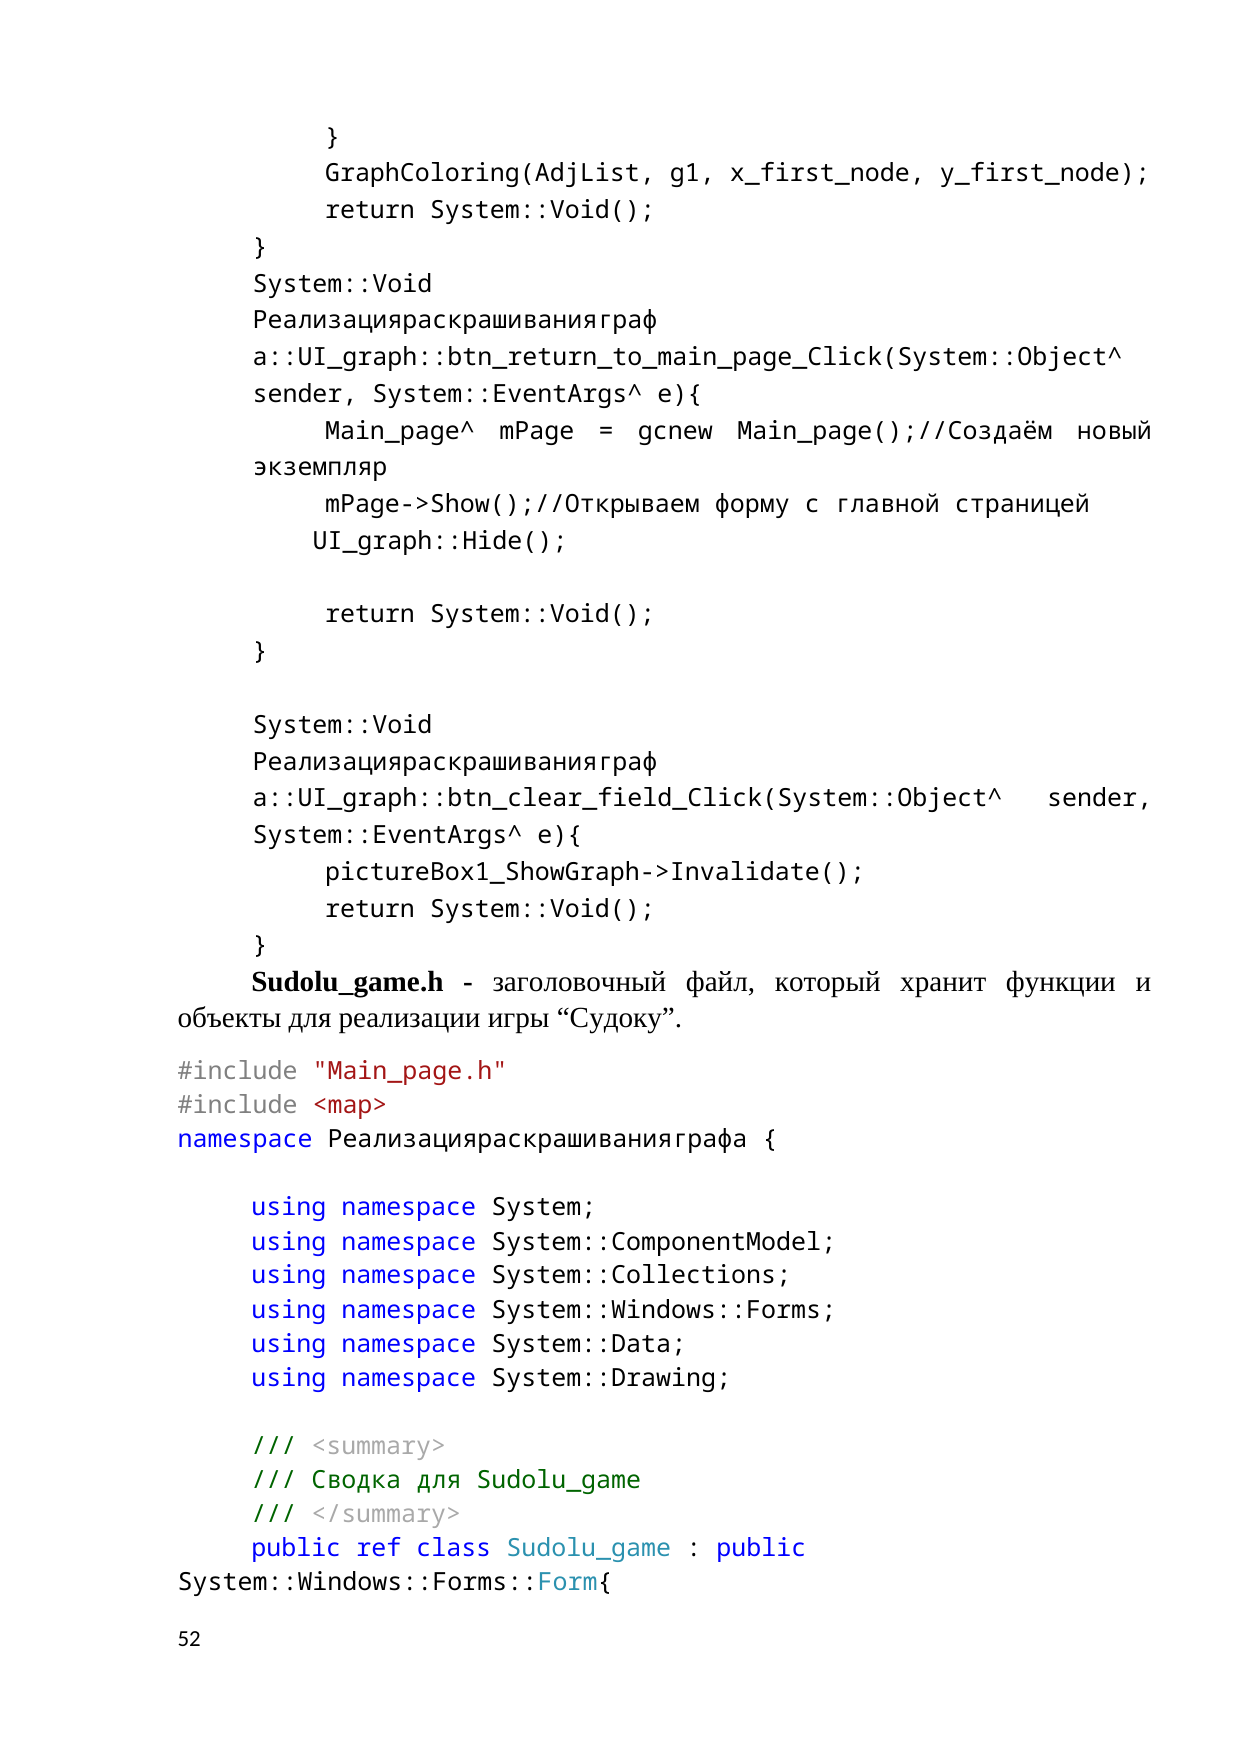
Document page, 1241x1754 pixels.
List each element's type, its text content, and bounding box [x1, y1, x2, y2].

list GraphColoring(AdjList, g1, x_first_node, y_first_node); [252, 155, 1152, 189]
list System::Void Реализацияраскрашиванияграфа::UI_graph::btn_clear_field_Click(System::Object^ sender, System::EventArgs^ e){ [252, 706, 1152, 851]
list mPage->Show();//Открываем форму с главной страницей [252, 486, 1152, 520]
list pictureBox1_ShowGraph->Invalidate(); [252, 853, 1152, 888]
list System::Void Реализацияраскрашиванияграфа::UI_graph::btn_return_to_main_page_Click(System::Object^ sender, System::EventArgs^ e){ [252, 265, 1152, 409]
text /// Сводка для Sudolu_game [177, 1462, 1152, 1496]
list } [252, 633, 1152, 667]
list } [252, 118, 1152, 152]
text /// <summary> [177, 1427, 1152, 1462]
text public ref class Sudolu_game : public System::Windows::Forms::Form{ [177, 1530, 1152, 1598]
text using namespace System::Drawing; [177, 1359, 1152, 1393]
list Sudolu_game.h - заголовочный файл, который хранит функции и объекты для реализации игры “Судоку”. [177, 964, 1152, 1033]
text using namespace System::Collections; [177, 1257, 1152, 1291]
list } [252, 228, 1152, 262]
text using namespace System::Data; [177, 1325, 1152, 1359]
list return System::Void(); [252, 890, 1152, 924]
text using namespace System::ComponentModel; [177, 1223, 1152, 1257]
list return System::Void(); [252, 192, 1152, 226]
text #include <map> [177, 1087, 1152, 1121]
text #include "Main_page.h" [177, 1053, 1152, 1087]
text namespace Реализацияраскрашиванияграфа { [177, 1121, 1152, 1155]
list } [252, 927, 1152, 961]
text using namespace System::Windows::Forms; [177, 1291, 1152, 1325]
list UI_graph::Hide(); [252, 523, 1152, 557]
text using namespace System; [177, 1189, 1152, 1223]
list return System::Void(); [252, 596, 1152, 630]
text /// </summary> [177, 1496, 1152, 1530]
list Main_page^ mPage = gcnew Main_page();//Создаём новый экземпляр [252, 412, 1152, 483]
